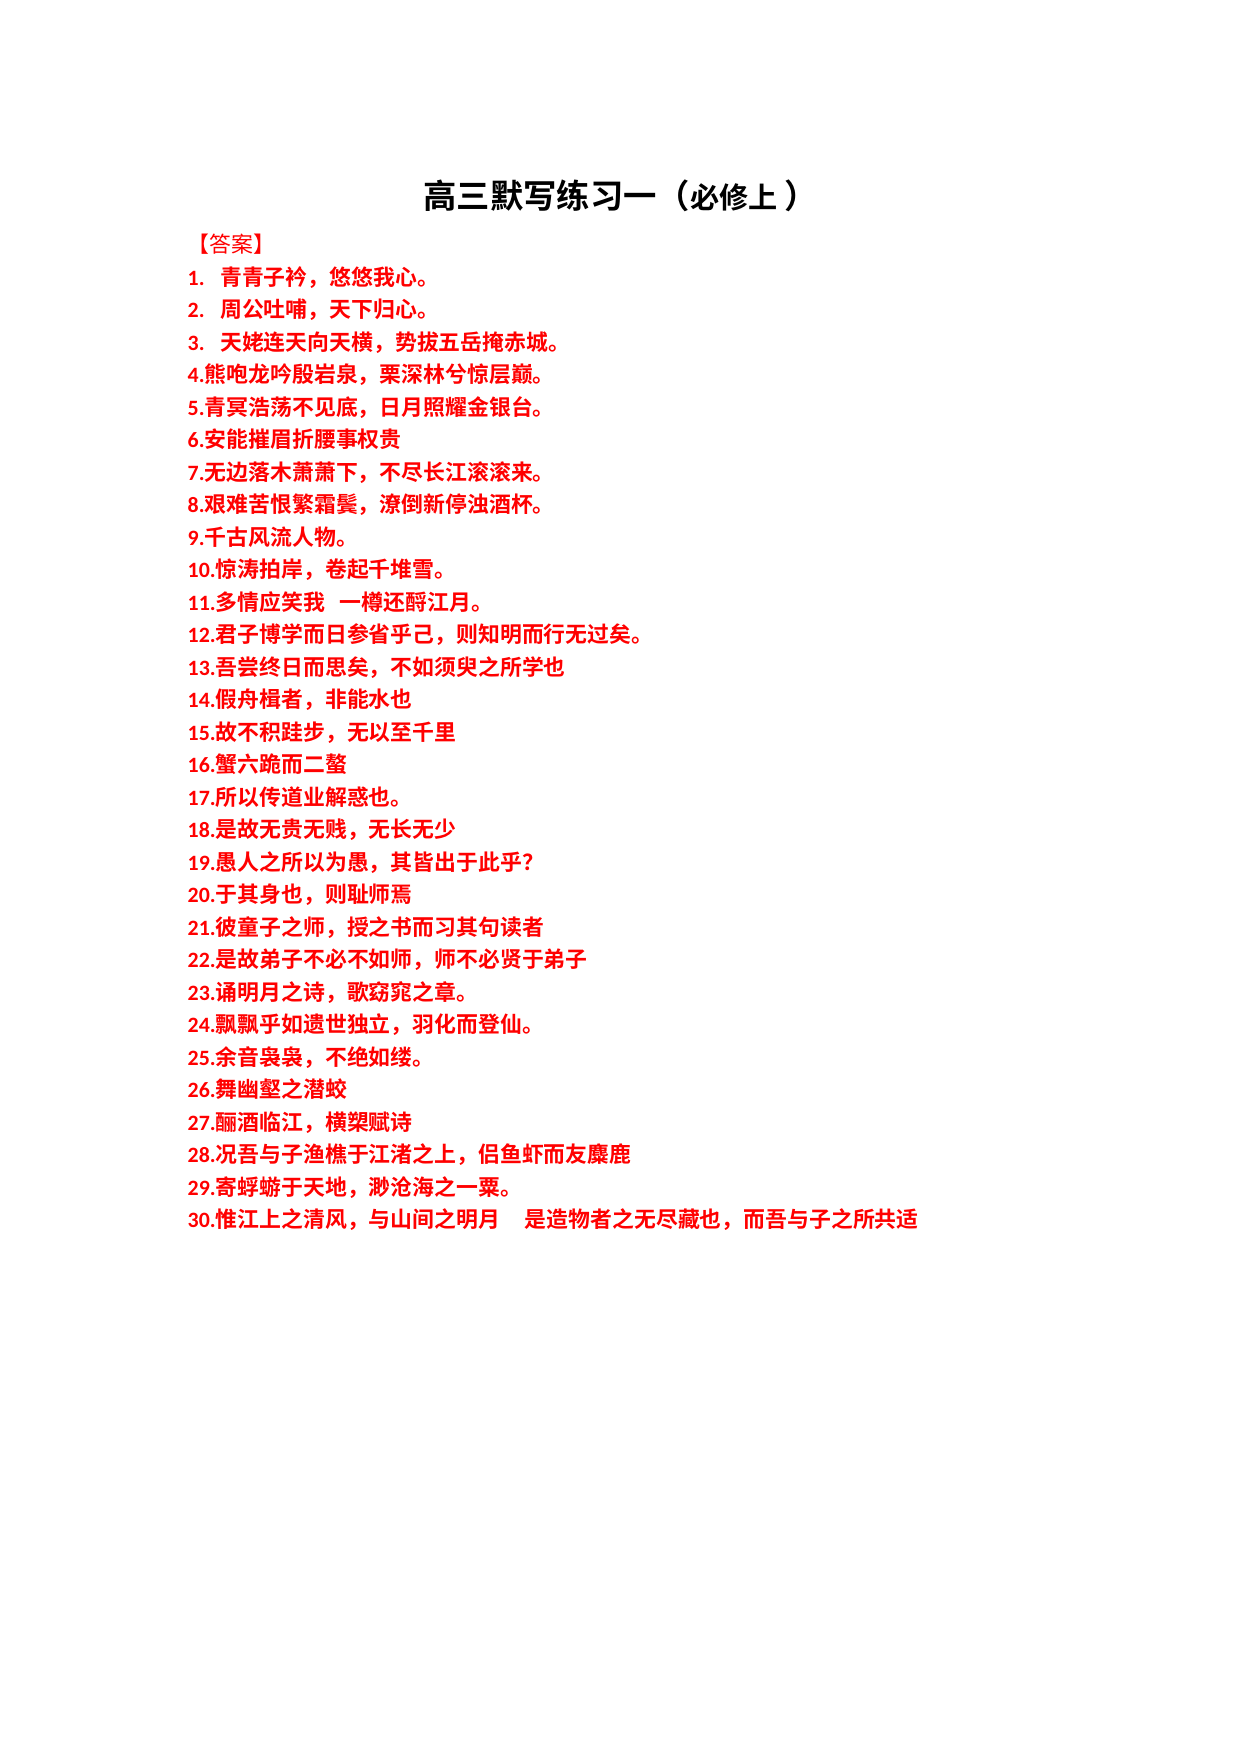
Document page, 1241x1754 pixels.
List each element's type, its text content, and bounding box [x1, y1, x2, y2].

text 高三默写练习一（必修上 ） [187, 162, 1053, 227]
text 18.是故无贵无贱，无长无少 [187, 812, 1053, 844]
list 天姥连天向天横，势拔五岳掩赤城。 [187, 324, 1053, 357]
text 23.诵明月之诗，歌窈窕之章。 [187, 974, 1053, 1007]
text 14.假舟楫者，非能水也 [187, 682, 1053, 714]
text 28.况吾与子渔樵于江渚之上，侣鱼虾而友麋鹿 [187, 1137, 1053, 1169]
text 12.君子博学而日参省乎己，则知明而行无过矣。 [187, 617, 1053, 649]
text 5.青冥浩荡不见底，日月照耀金银台。 [187, 389, 1053, 422]
text 【答案】 [187, 227, 1053, 259]
text 16.蟹六跪而二螯 [187, 747, 1053, 779]
text 11.多情应笑我 一樽还酹江月。 [187, 584, 1053, 617]
text 30.惟江上之清风，与山间之明月 是造物者之无尽藏也，而吾与子之所共适 [187, 1202, 1053, 1234]
text 29.寄蜉蝣于天地，渺沧海之一粟。 [187, 1169, 1053, 1202]
text 24.飘飘乎如遗世独立，羽化而登仙。 [187, 1007, 1053, 1039]
text 4.熊咆龙吟殷岩泉，栗深林兮惊层巅。 [187, 357, 1053, 389]
text 8.艰难苦恨繁霜鬓，潦倒新停浊酒杯。 [187, 487, 1053, 519]
text 17.所以传道业解惑也。 [187, 779, 1053, 812]
text 15.故不积跬步，无以至千里 [187, 714, 1053, 747]
text 21.彼童子之师，授之书而习其句读者 [187, 909, 1053, 942]
text 9.千古风流人物。 [187, 519, 1053, 552]
text 22.是故弟子不必不如师，师不必贤于弟子 [187, 942, 1053, 974]
text 13.吾尝终日而思矣，不如须臾之所学也 [187, 649, 1053, 682]
text 27.酾酒临江，横槊赋诗 [187, 1104, 1053, 1137]
text 20.于其身也，则耻师焉 [187, 877, 1053, 909]
list 青青子衿，悠悠我心。 [187, 259, 1053, 292]
text 25.余音袅袅，不绝如缕。 [187, 1039, 1053, 1072]
list 周公吐哺，天下归心。 [187, 292, 1053, 324]
text 7.无边落木萧萧下，不尽长江滚滚来。 [187, 454, 1053, 487]
text 10.惊涛拍岸，卷起千堆雪。 [187, 552, 1053, 584]
text 6.安能摧眉折腰事权贵 [187, 422, 1053, 454]
text 26.舞幽壑之潜蛟 [187, 1072, 1053, 1104]
text 19.愚人之所以为愚，其皆出于此乎？ [187, 844, 1053, 877]
